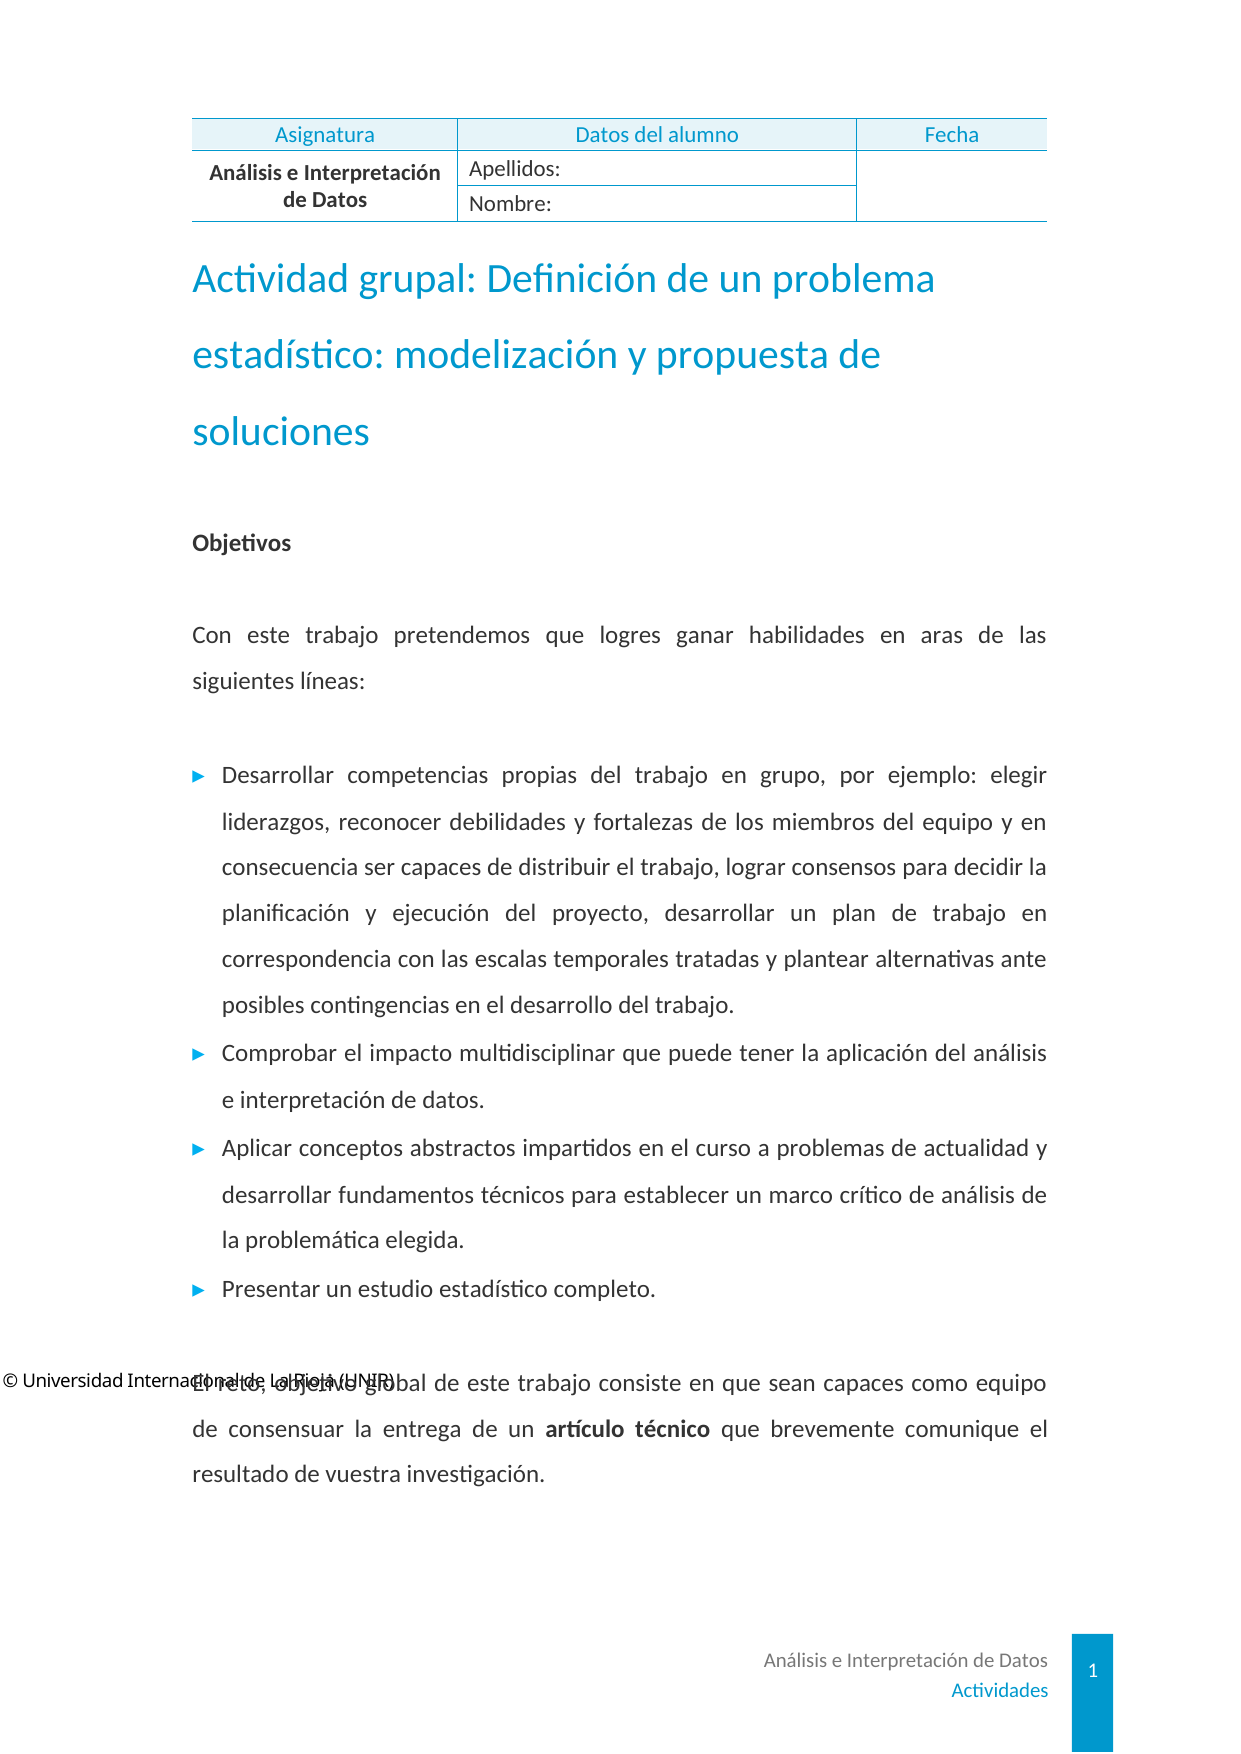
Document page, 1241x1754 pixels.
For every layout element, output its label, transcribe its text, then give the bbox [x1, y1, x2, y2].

text Actividad grupal: Definición de un problema estadístico: modelización y propuesta de soluciones [192, 252, 1048, 456]
text Objetivos [192, 527, 1048, 557]
text Con este trabajo pretendemos que logres ganar habilidades en aras de las siguientes líneas: [192, 619, 1048, 696]
text El reto, objetivo global de este trabajo consiste en que sean capaces como equipo de consensuar la entrega de un artículo técnico que brevemente comunique el resultado de vuestra investigación. [192, 1367, 1048, 1489]
list Presentar un estudio estadístico completo. [192, 1270, 1048, 1304]
list Aplicar conceptos abstractos impartidos en el curso a problemas de actualidad y desarrollar fundamentos técnicos para establecer un marco crítico de análisis de la problemática elegida. [192, 1129, 1048, 1255]
list Desarrollar competencias propias del trabajo en grupo, por ejemplo: elegir liderazgos, reconocer debilidades y fortalezas de los miembros del equipo y en consecuencia ser capaces de distribuir el trabajo, lograr consensos para decidir la planificación y ejecución del proyecto, desarrollar un plan de trabajo en correspondencia con las escalas temporales tratadas y plantear alternativas ante posibles contingencias en el desarrollo del trabajo. [192, 757, 1048, 1019]
list Comprobar el impacto multidisciplinar que puede tener la aplicación del análisis e interpretación de datos. [192, 1034, 1048, 1114]
